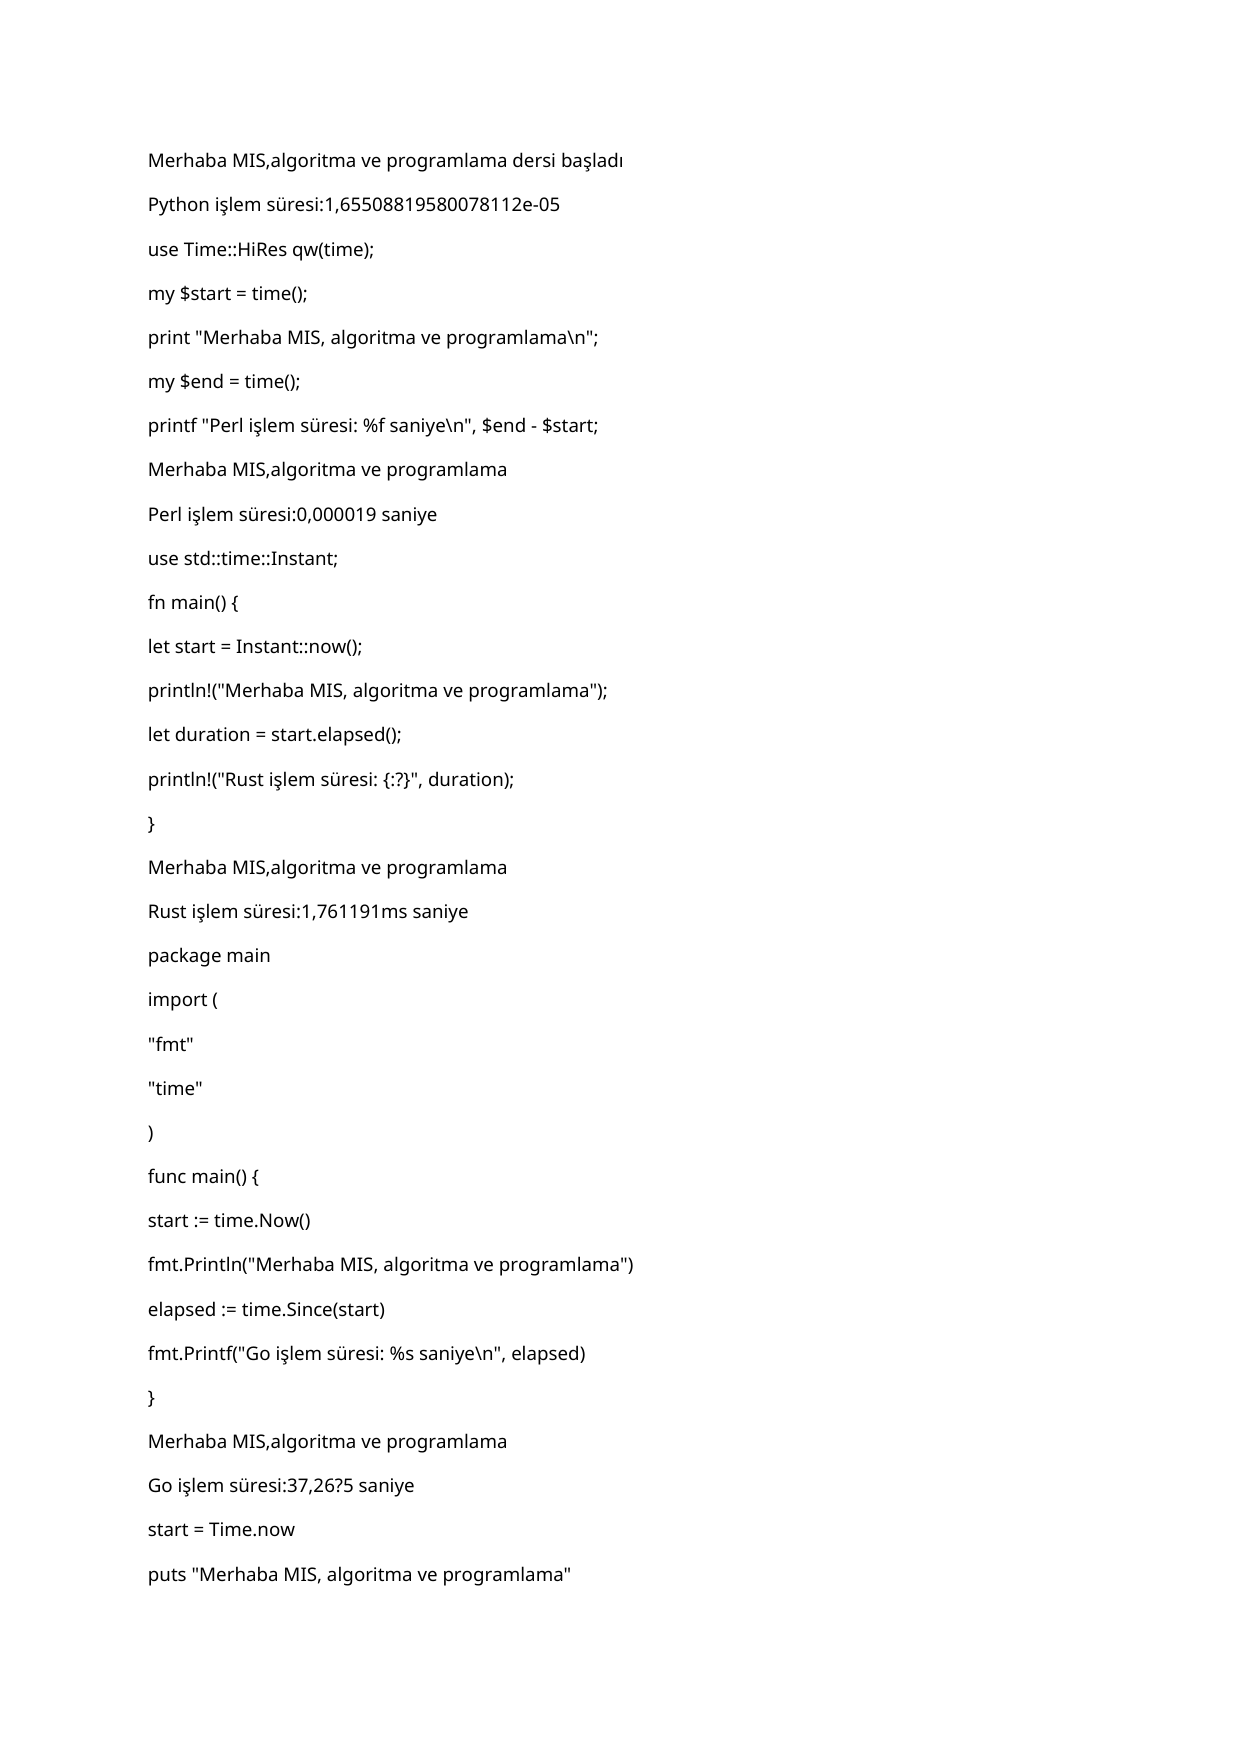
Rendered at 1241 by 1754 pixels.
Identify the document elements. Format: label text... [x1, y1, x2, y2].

text } [148, 810, 1093, 836]
text Go işlem süresi:37,26?5 saniye [148, 1473, 1093, 1498]
text let start = Instant::now(); [148, 633, 1093, 659]
text Python işlem süresi:1,65508819580078112e-05 [148, 192, 1093, 217]
text printf "Perl işlem süresi: %f saniye\n", $end - $start; [148, 413, 1093, 438]
text "time" [148, 1075, 1093, 1101]
text my $end = time(); [148, 368, 1093, 394]
text Rust işlem süresi:1,761191ms saniye [148, 898, 1093, 924]
text Merhaba MIS,algoritma ve programlama [148, 854, 1093, 880]
text "fmt" [148, 1031, 1093, 1056]
text fmt.Printf("Go işlem süresi: %s saniye\n", elapsed) [148, 1340, 1093, 1366]
text Merhaba MIS,algoritma ve programlama [148, 1428, 1093, 1454]
text fmt.Println("Merhaba MIS, algoritma ve programlama") [148, 1252, 1093, 1277]
text use Time::HiRes qw(time); [148, 236, 1093, 261]
text ) [148, 1119, 1093, 1145]
text start := time.Now() [148, 1208, 1093, 1233]
text package main [148, 943, 1093, 968]
text puts "Merhaba MIS, algoritma ve programlama" [148, 1561, 1093, 1586]
text my $start = time(); [148, 280, 1093, 306]
text } [148, 1384, 1093, 1410]
text Merhaba MIS,algoritma ve programlama dersi başladı [148, 148, 1093, 173]
text print "Merhaba MIS, algoritma ve programlama\n"; [148, 324, 1093, 350]
text Perl işlem süresi:0,000019 saniye [148, 501, 1093, 526]
text elapsed := time.Since(start) [148, 1296, 1093, 1321]
text func main() { [148, 1163, 1093, 1189]
text Merhaba MIS,algoritma ve programlama [148, 457, 1093, 482]
text println!("Rust işlem süresi: {:?}", duration); [148, 766, 1093, 791]
text println!("Merhaba MIS, algoritma ve programlama"); [148, 678, 1093, 703]
text import ( [148, 987, 1093, 1012]
text use std::time::Instant; [148, 545, 1093, 571]
text start = Time.now [148, 1517, 1093, 1542]
text let duration = start.elapsed(); [148, 722, 1093, 747]
text fn main() { [148, 589, 1093, 615]
